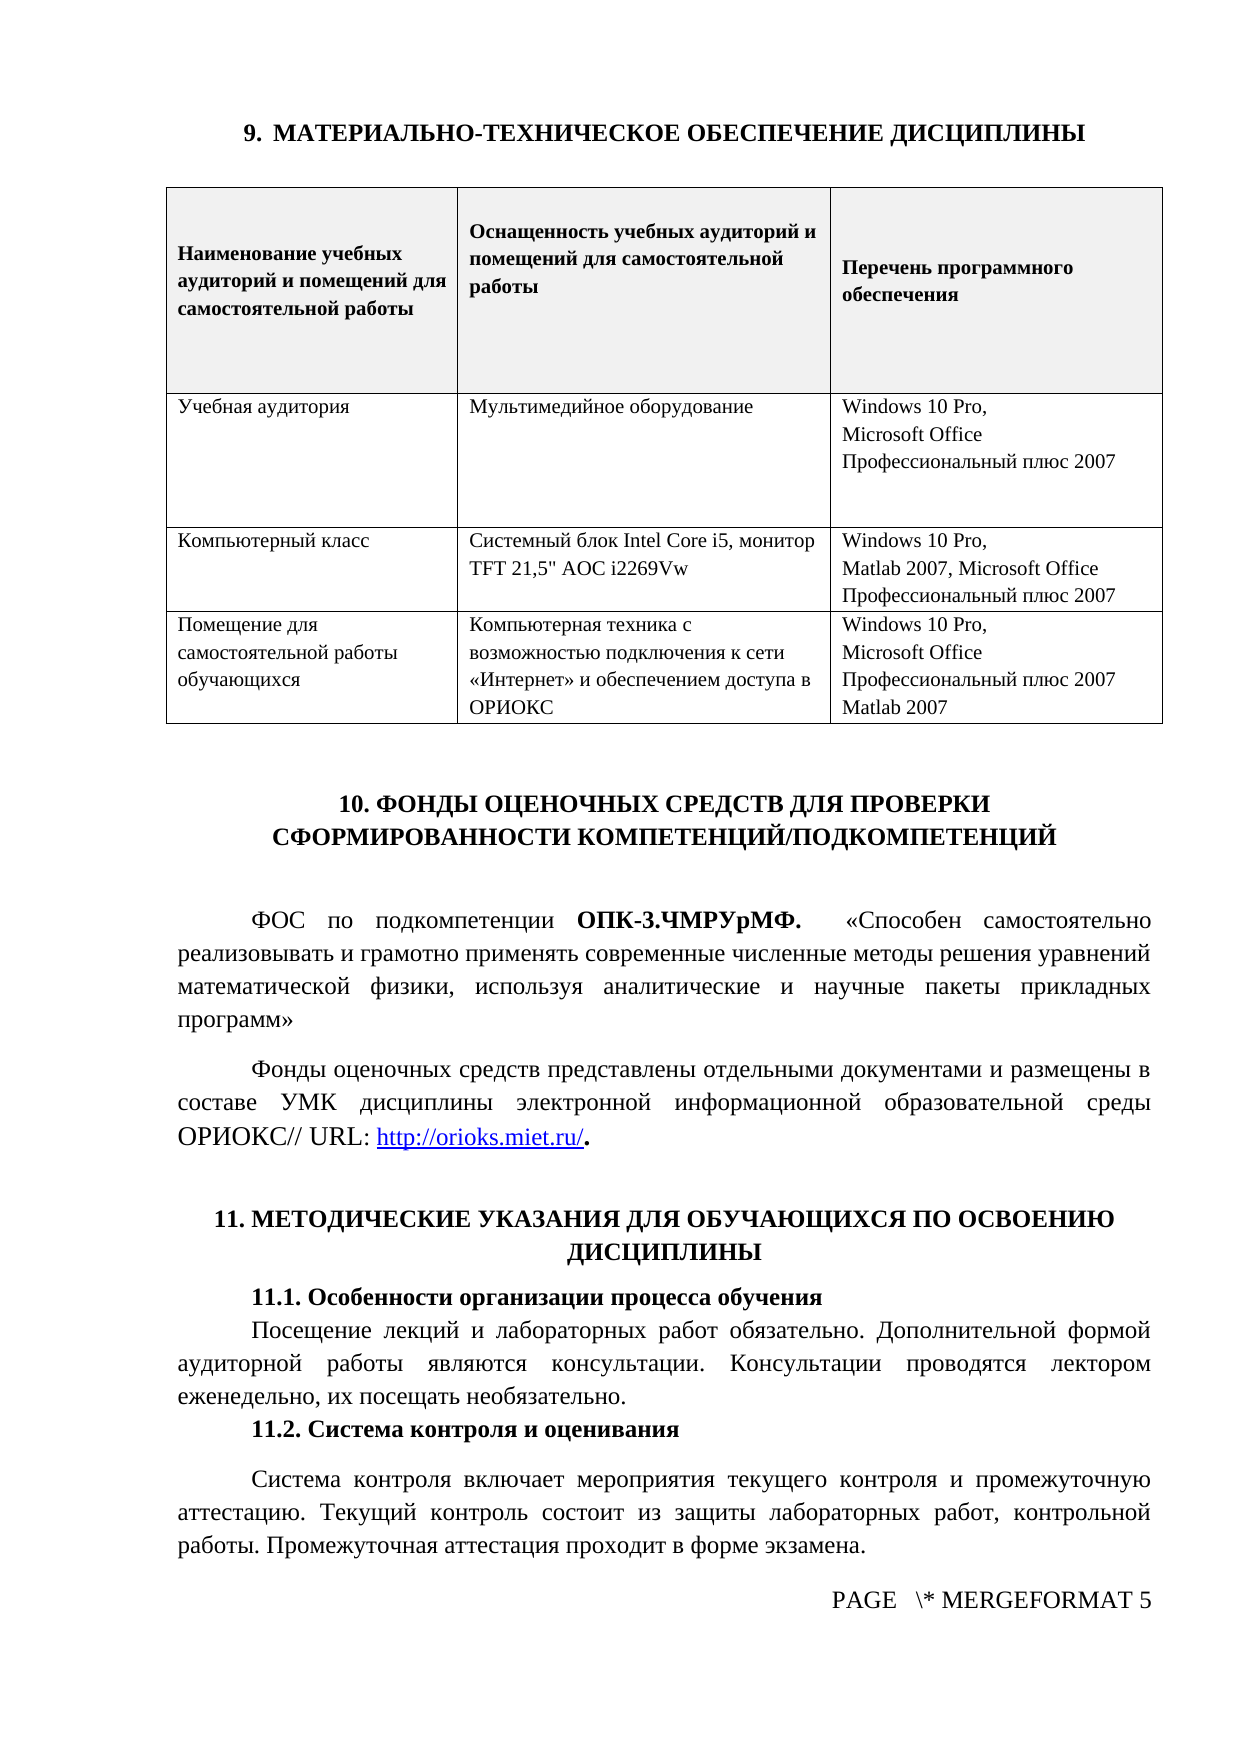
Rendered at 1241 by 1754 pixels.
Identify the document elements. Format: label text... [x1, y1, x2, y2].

text 11.2. Система контроля и оценивания [177, 1414, 1152, 1443]
subtitle 9. МАТЕРИАЛЬНО-ТЕХНИЧЕСКОЕ ОБЕСПЕЧЕНИЕ ДИСЦИПЛИНЫ [177, 118, 1152, 183]
subtitle 10. ФОНДы ОЦЕНОЧНЫХ СРЕДСТВ ДЛЯ ПРОВЕРКИ [177, 789, 1152, 818]
table_cell Windows 10 Pro, Matlab 2007, Microsoft Office Профессиональный плюс 2007 [831, 528, 1162, 611]
table_header Наименование учебных аудиторий и помещений для самостоятельной работы [167, 188, 457, 393]
text Посещение лекций и лабораторных работ обязательно. Дополнительной формой аудиторной работы являются консультации. Консультации проводятся лектором еженедельно, их посещать необязательно. [177, 1315, 1152, 1410]
text Система контроля включает мероприятия текущего контроля и промежуточную аттестацию. Текущий контроль состоит из защиты лабораторных работ, контрольной работы. Промежуточная аттестация проходит в форме экзамена. [177, 1464, 1152, 1559]
subtitle Фонды оценочных средств представлены отдельными документами и размещены в составе УМК дисциплины электронной информационной образовательной среды ОРИОКС// URL: http://orioks.miet.ru/. [177, 1054, 1152, 1151]
table_cell Системный блок Intel Core i5, монитор TFT 21,5" AOC i2269Vw [458, 528, 830, 611]
table_cell Помещение для самостоятельной работы обучающихся [167, 612, 457, 722]
table_header Перечень программного обеспечения [831, 188, 1162, 393]
table_cell Компьютерная техника с возможностью подключения к сети «Интернет» и обеспечением доступа в ОРИОКС [458, 612, 830, 722]
subtitle 11. МЕТОДИЧЕСКИЕ УКАЗАНИЯ ДЛЯ ОБУЧАЮЩИХСЯ ПО ОСВОЕНИЮ ДИСЦИПЛИНЫ [177, 1204, 1152, 1266]
table_header Оснащенность учебных аудиторий и помещений для самостоятельной работы [458, 188, 830, 393]
table_cell Windows 10 Pro, Microsoft Office Профессиональный плюс 2007 [831, 394, 1162, 527]
table_cell Компьютерный класс [167, 528, 457, 611]
table_cell Windows 10 Pro, Microsoft Office Профессиональный плюс 2007 Matlab 2007 [831, 612, 1162, 722]
table_cell Мультимедийное оборудование [458, 394, 830, 527]
subtitle СФОРМИРОВАННОСТИ КОМПЕТЕНЦИЙ/подкомпетенций [177, 822, 1152, 851]
table_cell Учебная аудитория [167, 394, 457, 527]
text 11.1. Особенности организации процесса обучения [177, 1282, 1152, 1311]
list ФОС по подкомпетенции ОПК-3.ЧМРУрМФ. «Способен самостоятельно реализовывать и грамотно применять современные численные методы решения уравнений математической физики, используя аналитические и научные пакеты прикладных программ» [177, 905, 1152, 1033]
